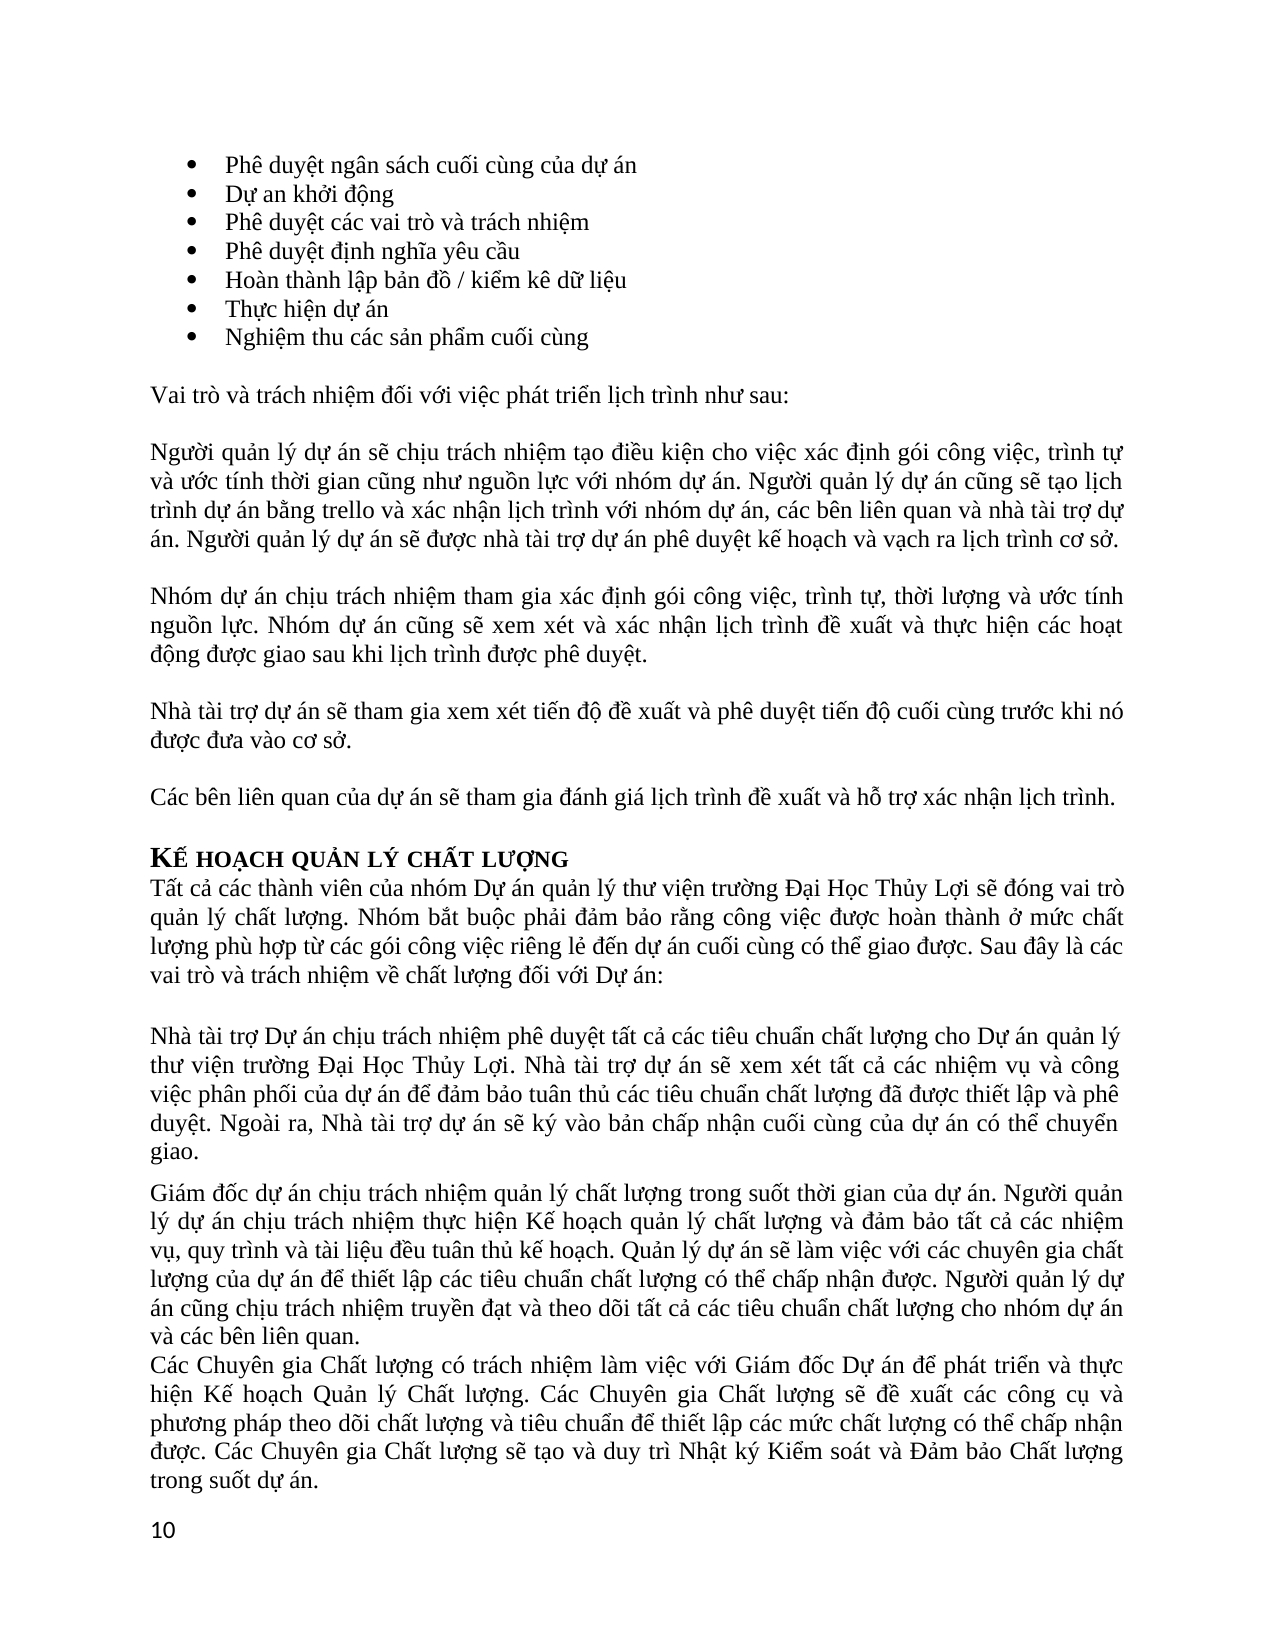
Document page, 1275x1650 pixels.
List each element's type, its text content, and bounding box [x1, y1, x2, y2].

list Nghiệm thu các sản phẩm cuối cùng [187, 322, 1125, 351]
text Các bên liên quan của dự án sẽ tham gia đánh giá lịch trình đề xuất và hỗ trợ xác nhận lịch trình. [150, 782, 1125, 811]
list Thực hiện dự án [187, 294, 1125, 322]
list Phê duyệt các vai trò và trách nhiệm [187, 207, 1125, 236]
text Nhà tài trợ dự án sẽ tham gia xem xét tiến độ đề xuất và phê duyệt tiến độ cuối cùng trước khi nó được đưa vào cơ sở. [150, 696, 1125, 754]
text Người quản lý dự án sẽ chịu trách nhiệm tạo điều kiện cho việc xác định gói công việc, trình tự và ước tính thời gian cũng như nguồn lực với nhóm dự án. Người quản lý dự án cũng sẽ tạo lịch trình dự án bằng trello và xác nhận lịch trình với nhóm dự án, các bên liên quan và nhà tài trợ dự án. Người quản lý dự án sẽ được nhà tài trợ dự án phê duyệt kế hoạch và vạch ra lịch trình cơ sở. [150, 437, 1125, 552]
text Tất cả các thành viên của nhóm Dự án quản lý thư viện trường Đại Học Thủy Lợi sẽ đóng vai trò quản lý chất lượng. Nhóm bắt buộc phải đảm bảo rằng công việc được hoàn thành ở mức chất lượng phù hợp từ các gói công việc riêng lẻ đến dự án cuối cùng có thể giao được. Sau đây là các vai trò và trách nhiệm về chất lượng đối với Dự án: [150, 873, 1125, 988]
text Giám đốc dự án chịu trách nhiệm quản lý chất lượng trong suốt thời gian của dự án. Người quản lý dự án chịu trách nhiệm thực hiện Kế hoạch quản lý chất lượng và đảm bảo tất cả các nhiệm vụ, quy trình và tài liệu đều tuân thủ kế hoạch. Quản lý dự án sẽ làm việc với các chuyên gia chất lượng của dự án để thiết lập các tiêu chuẩn chất lượng có thể chấp nhận được. Người quản lý dự án cũng chịu trách nhiệm truyền đạt và theo dõi tất cả các tiêu chuẩn chất lượng cho nhóm dự án và các bên liên quan. [150, 1178, 1125, 1350]
list Phê duyệt định nghĩa yêu cầu [187, 236, 1125, 265]
list Hoàn thành lập bản đồ / kiểm kê dữ liệu [187, 265, 1125, 294]
text Các Chuyên gia Chất lượng có trách nhiệm làm việc với Giám đốc Dự án để phát triển và thực hiện Kế hoạch Quản lý Chất lượng. Các Chuyên gia Chất lượng sẽ đề xuất các công cụ và phương pháp theo dõi chất lượng và tiêu chuẩn để thiết lập các mức chất lượng có thể chấp nhận được. Các Chuyên gia Chất lượng sẽ tạo và duy trì Nhật ký Kiểm soát và Đảm bảo Chất lượng trong suốt dự án. [150, 1350, 1125, 1494]
list Dự an khởi động [187, 179, 1125, 207]
text Nhà tài trợ Dự án chịu trách nhiệm phê duyệt tất cả các tiêu chuẩn chất lượng cho Dự án quản lý thư viện trường Đại Học Thủy Lợi. Nhà tài trợ dự án sẽ xem xét tất cả các nhiệm vụ và công việc phân phối của dự án để đảm bảo tuân thủ các tiêu chuẩn chất lượng đã được thiết lập và phê duyệt. Ngoài ra, Nhà tài trợ dự án sẽ ký vào bản chấp nhận cuối cùng của dự án có thể chuyển giao. [150, 1021, 1121, 1165]
text Vai trò và trách nhiệm đối với việc phát triển lịch trình như sau: [150, 380, 1125, 409]
subtitle Kế hoạch quản lý chất lượng [150, 840, 1125, 873]
list Phê duyệt ngân sách cuối cùng của dự án [187, 150, 1125, 179]
text Nhóm dự án chịu trách nhiệm tham gia xác định gói công việc, trình tự, thời lượng và ước tính nguồn lực. Nhóm dự án cũng sẽ xem xét và xác nhận lịch trình đề xuất và thực hiện các hoạt động được giao sau khi lịch trình được phê duyệt. [150, 581, 1125, 667]
